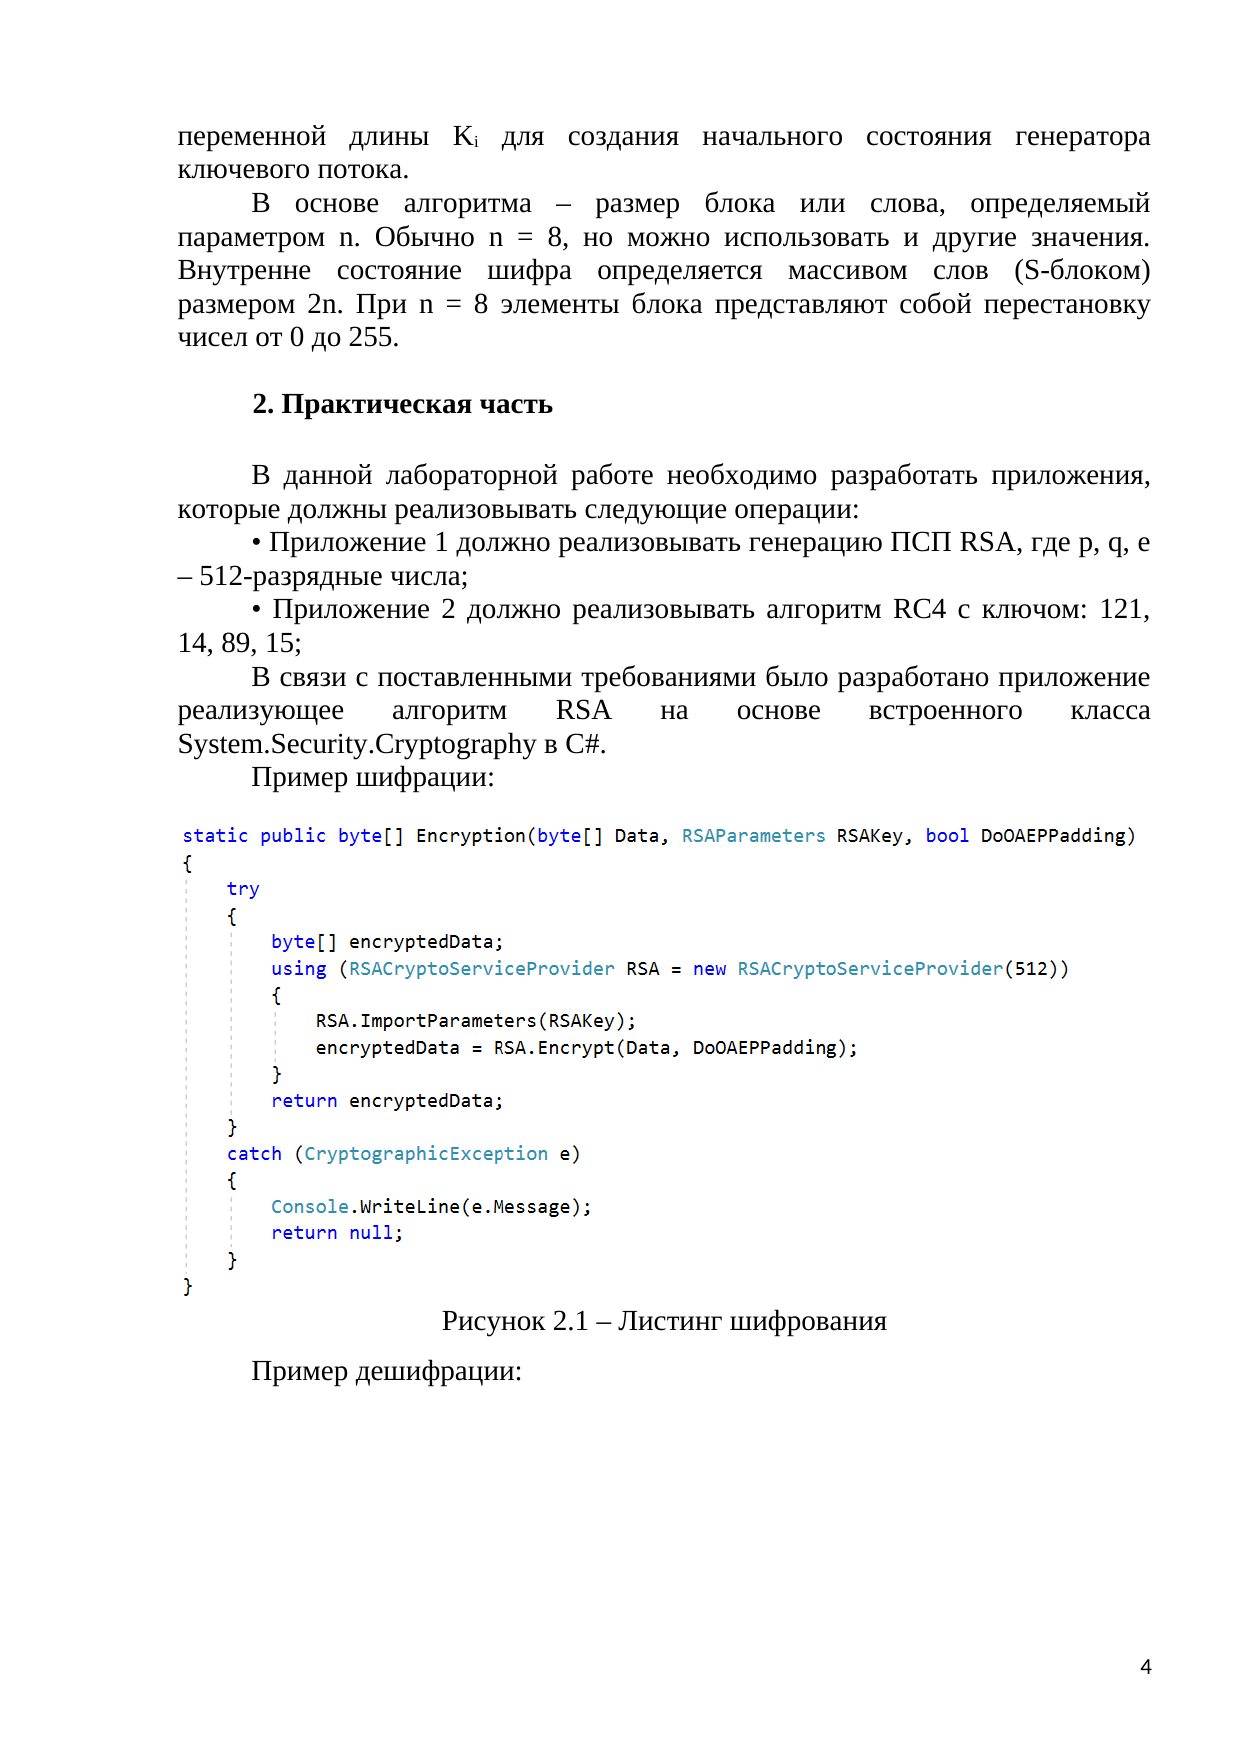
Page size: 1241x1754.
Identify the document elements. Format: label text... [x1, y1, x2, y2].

text В данной лабораторной работе необходимо разработать приложения, которые должны реализовывать следующие операции: [177, 457, 1152, 524]
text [177, 118, 1152, 185]
text Пример дешифрации: [177, 1353, 1152, 1386]
text Пример шифрации: [177, 759, 1152, 793]
text Рисунок 2.1 – Листинг шифрования [177, 1303, 1152, 1336]
text В основе алгоритма – размер блока или слова, определяемый параметром n. Обычно n = 8, но можно использовать и другие значения. Внутренне состояние шифра определяется массивом слов (S-блоком) размером 2n. При n = 8 элементы блока представляют собой перестановку чисел от 0 до 255. [177, 185, 1152, 353]
text • Приложение 2 должно реализовывать алгоритм RC4 с ключом: 121, 14, 89, 15; [177, 592, 1152, 659]
text • Приложение 1 должно реализовывать генерацию ПСП RSA, где p, q, e – 512-разрядные числа; [177, 524, 1152, 592]
picture [177, 826, 1152, 1303]
list Практическая часть [177, 386, 1152, 420]
text В связи с поставленными требованиями было разработано приложение реализующее алгоритм RSA на основе встроенного класса System.Security.Cryptography в C#. [177, 659, 1152, 759]
